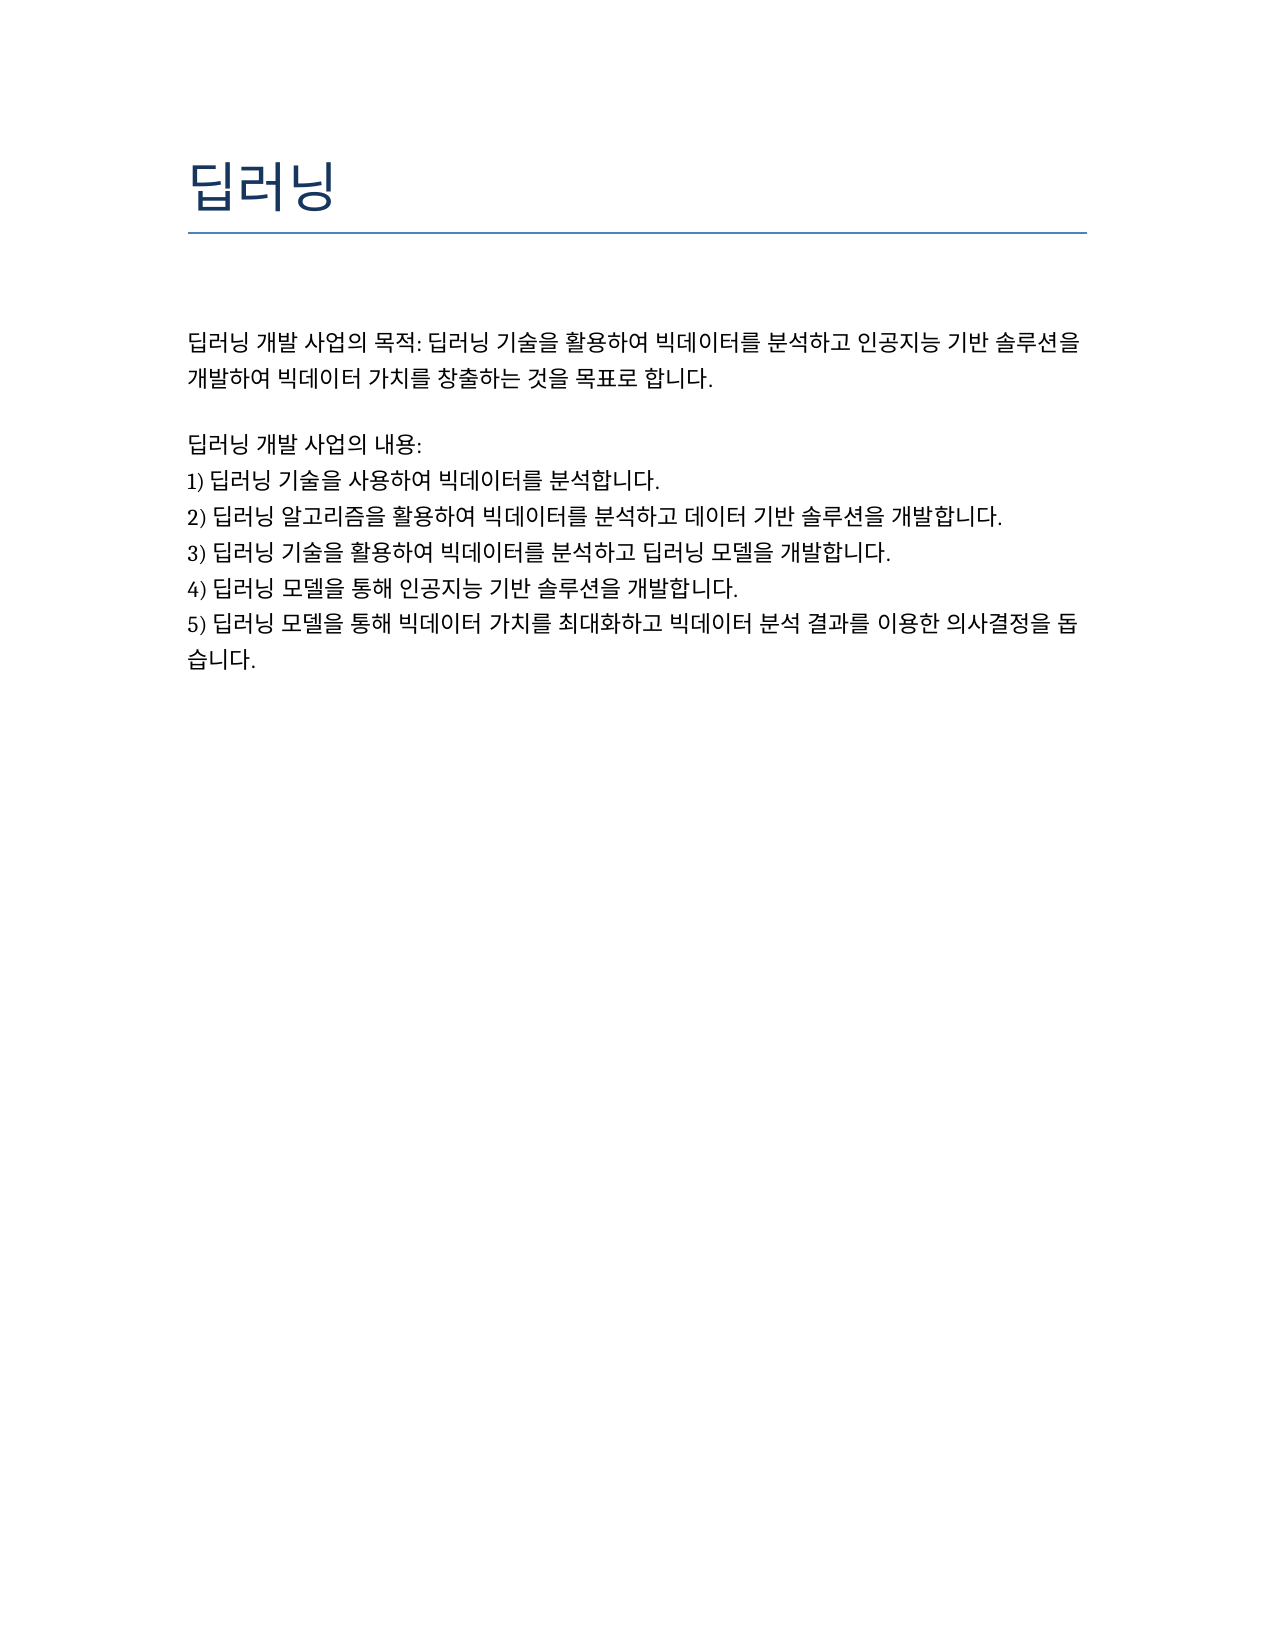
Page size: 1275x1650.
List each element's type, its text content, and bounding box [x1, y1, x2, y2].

text 딥러닝 개발 사업의 목적: 딥러닝 기술을 활용하여 빅데이터를 분석하고 인공지능 기반 솔루션을 개발하여 빅데이터 가치를 창출하는 것을 목표로 합니다. 딥러닝 개발 사업의 내용: 1) 딥러닝 기술을 사용하여 빅데이터를 분석합니다. 2) 딥러닝 알고리즘을 활용하여 빅데이터를 분석하고 데이터 기반 솔루션을 개발합니다. 3) 딥러닝 기술을 활용하여 빅데이터를 분석하고 딥러닝 모델을 개발합니다. 4) 딥러닝 모델을 통해 인공지능 기반 솔루션을 개발합니다. 5) 딥러닝 모델을 통해 빅데이터 가치를 최대화하고 빅데이터 분석 결과를 이용한 의사결정을 돕습니다. [187, 265, 1087, 676]
title 딥러닝 [187, 150, 1087, 234]
